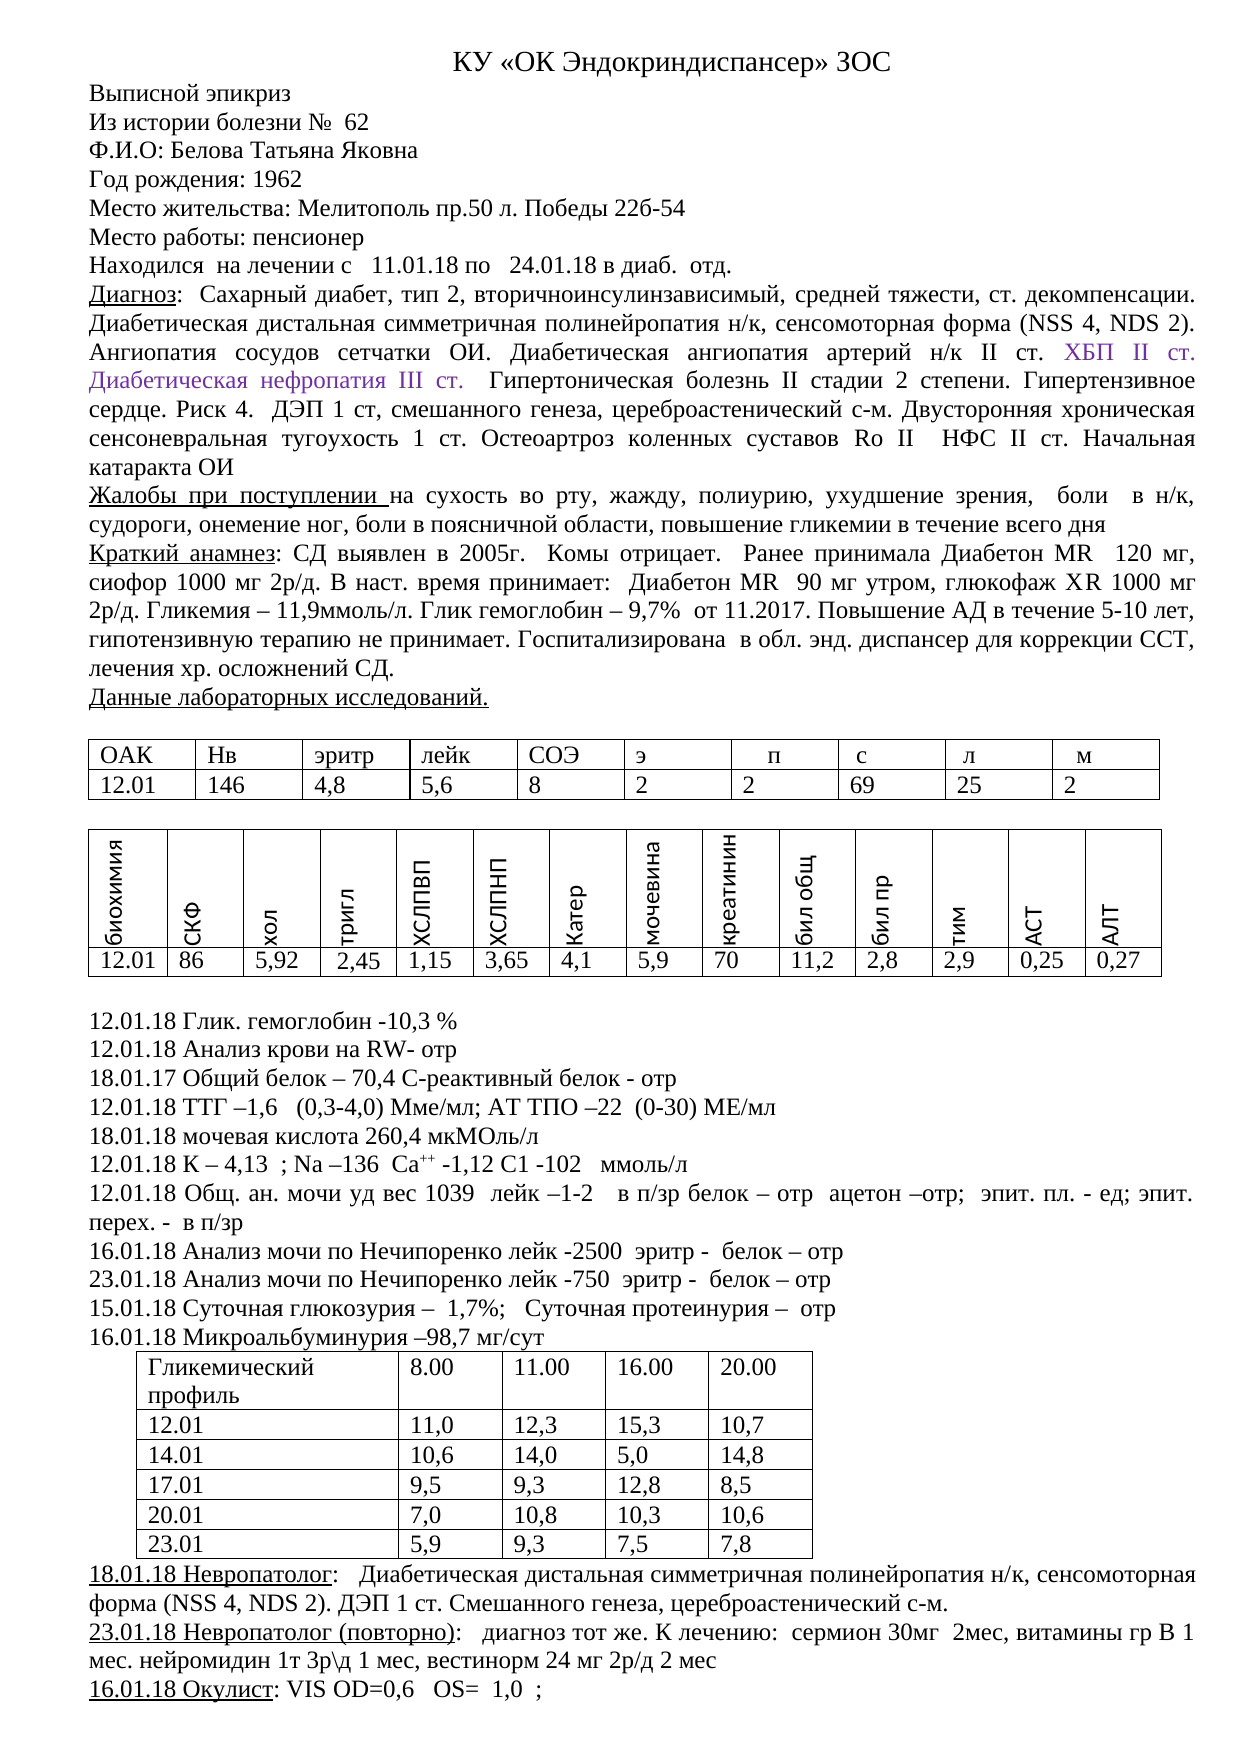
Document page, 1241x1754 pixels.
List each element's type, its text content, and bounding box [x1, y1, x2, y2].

table_header ХСЛПНП [474, 830, 549, 947]
table_header ОАК [89, 740, 195, 769]
table_cell 7,0 [399, 1500, 502, 1528]
table_cell 14,0 [503, 1440, 605, 1469]
table_cell 9,5 [399, 1470, 502, 1499]
table_cell 10,6 [709, 1500, 812, 1528]
table_cell 0,25 [1009, 948, 1085, 976]
table_header Нв [196, 740, 302, 769]
table_header лейк [411, 740, 517, 769]
table_cell 12.01 [137, 1410, 398, 1439]
table_cell 12.01 [89, 948, 167, 976]
text Данные лабораторных исследований. [89, 682, 1196, 710]
text 18.01.17 Общий белок – 70,4 С-реактивный белок - отр [89, 1063, 1196, 1092]
table_cell 146 [196, 770, 302, 799]
text 18.01.18 мочевая кислота 260,4 мкМОль/л [89, 1121, 1196, 1149]
subtitle Из истории болезни № 62 [89, 107, 1196, 135]
table_header л [946, 740, 1052, 769]
table_cell 25 [946, 770, 1052, 799]
table_cell 8,5 [709, 1470, 812, 1499]
table_cell 7,8 [709, 1530, 812, 1558]
table_cell 14.01 [137, 1440, 398, 1469]
table_header 20.00 [709, 1352, 812, 1409]
text Год рождения: 1962 [89, 164, 1196, 193]
table_header АСТ [1009, 830, 1085, 947]
table_header АЛТ [1086, 830, 1161, 947]
table_header хол [244, 830, 320, 947]
table_cell 9,3 [503, 1470, 605, 1499]
table_cell 2 [1053, 770, 1159, 799]
text Диагноз: Сахарный диабет, тип 2, вторичноинсулинзависимый, ст. Диабетическая дистальная симметричная полинейропатия н/к, сенсомоторная форма (NSS 4, NDS 2). Ангиопатия сосудов сетчатки ОИ. Диабетическая ангиопатия артерий н/к II ст. ХБП II ст. Диабетическая нефропатия III ст. Гипертоническая болезнь II стадии 2 степени. Гипертензивное сердце. Риск 4. ДЭП 1 ст, смешанного генеза, цереброастенический с-м. Двусторонняя хроническая сенсоневральная тугоухость 1 ст. Остеоартроз коленных суставов Ro II НФС II ст. Начальная катаракта ОИ [89, 279, 1196, 480]
table_header Катер [550, 830, 626, 947]
table_cell 1,15 [397, 948, 473, 976]
table_header 16.00 [606, 1352, 708, 1409]
table_cell 4,8 [303, 770, 409, 799]
subtitle 16.01.18 Микроальбуминурия –98,7 мг/сут [89, 1322, 1196, 1351]
table_cell 7,5 [606, 1530, 708, 1558]
table_cell 5,6 [411, 770, 517, 799]
table_header мочевина [627, 830, 702, 947]
text 16.01.18 Анализ мочи по Нечипоренко лейк -2500 эритр - белок – отр [89, 1236, 1196, 1264]
table_header биохимия [89, 830, 167, 947]
table_cell 5,92 [244, 948, 320, 976]
table_cell 2 [732, 770, 838, 799]
table_cell 9,3 [503, 1530, 605, 1558]
table_header тригл [321, 830, 396, 947]
table_cell 12,3 [503, 1410, 605, 1439]
text 23.01.18 Невропатолог (повторно): диагноз тот же. К лечению: сермион 30мг 2мес, витамины гр В 1 мес. нейромидин 1т 3р\д 1 мес, вестинорм 24 мг 2р/д 2 мес [89, 1617, 1196, 1674]
text Краткий анамнез: СД выявлен в 2005г. Комы отрицает. Ранее принимала Диабетон MR 120 мг, сиофор 1000 мг 2р/д. В наст. время принимает: Диабетон MR 90 мг утром, глюкофаж XR 1000 мг 2р/д. Гликемия – 11,9ммоль/л. Глик гемоглобин – 9,7% от 11.2017. Повышение АД в течение 5-10 лет, гипотензивную терапию не принимает. Госпитализирована в обл. энд. диспансер для коррекции ССТ, лечения хр. осложнений СД. [89, 538, 1196, 682]
table_header п [732, 740, 838, 769]
text 18.01.18 Невропатолог: Диабетическая дистальная симметричная полинейропатия н/к, сенсомоторная форма (NSS 4, NDS 2). ДЭП 1 ст. Смешанного генеза, цереброастенический с-м. [89, 1559, 1196, 1617]
table_header ХСЛПВП [397, 830, 473, 947]
table_header с [839, 740, 945, 769]
table_cell 69 [839, 770, 945, 799]
table_header эритр [303, 740, 409, 769]
text 23.01.18 Анализ мочи по Нечипоренко лейк -750 эритр - белок – отр [89, 1264, 1196, 1293]
table_cell 2,8 [856, 948, 932, 976]
table_header м [1053, 740, 1159, 769]
text на лечении с 11.01.18 по 24.01.18 в отд. [89, 250, 1196, 279]
table_cell 5,9 [399, 1530, 502, 1558]
table_cell 14,8 [709, 1440, 812, 1469]
table_header СОЭ [518, 740, 624, 769]
table_cell 15,3 [606, 1410, 708, 1439]
table_header Гликемический профиль [137, 1352, 398, 1409]
table_cell 2,45 [321, 948, 396, 976]
text 12.01.18 Анализ крови на RW- отр [89, 1034, 1196, 1063]
table_header 11.00 [503, 1352, 605, 1409]
table_cell 12,8 [606, 1470, 708, 1499]
text 12.01.18 К – 4,13 ; Nа –136 Са++ -1,12 С1 -102 ммоль/л [89, 1149, 1196, 1178]
table_cell 17.01 [137, 1470, 398, 1499]
table_header СКФ [168, 830, 243, 947]
table_cell 10,8 [503, 1500, 605, 1528]
subtitle Ф.И.О: Белова Татьяна Яковна [89, 135, 1196, 164]
table_cell 12.01 [89, 770, 195, 799]
text Место жительства: Мелитополь пр.50 л. Победы 22б-54 [89, 193, 1196, 222]
table_header э [625, 740, 731, 769]
table_cell 10,7 [709, 1410, 812, 1439]
table_cell 86 [168, 948, 243, 976]
table_cell 23.01 [137, 1530, 398, 1558]
text Место работы: пенсионер [89, 222, 1196, 250]
table_cell 70 [703, 948, 779, 976]
table_cell 2 [625, 770, 731, 799]
table_header бил общ [780, 830, 855, 947]
text 12.01.18 ТТГ –1,6 (0,3-4,0) Мме/мл; АТ ТПО –22 (0-30) МЕ/мл [89, 1092, 1196, 1121]
table_cell 3,65 [474, 948, 549, 976]
table_header 8.00 [399, 1352, 502, 1409]
table_cell 20.01 [137, 1500, 398, 1528]
table_cell 11,2 [780, 948, 855, 976]
table_cell 4,1 [550, 948, 626, 976]
table_cell 10,3 [606, 1500, 708, 1528]
text 16.01.18 Окулист: VIS OD=0,6 OS= 1,0 ; [89, 1674, 1196, 1703]
text 15.01.18 Суточная глюкозурия – 1,7%; Суточная протеинурия – отр [89, 1293, 1196, 1322]
table_header тим [933, 830, 1008, 947]
table_cell 10,6 [399, 1440, 502, 1469]
table_cell 2,9 [933, 948, 1008, 976]
text Жалобы при поступлении на сухость во рту, жажду, полиурию, ухудшение зрения, боли в н/к, судороги, онемение ног, боли в поясничной области, повышение гликемии в течение всего дня [89, 480, 1196, 538]
table_cell 5,0 [606, 1440, 708, 1469]
table_header креатинин [703, 830, 779, 947]
table_cell 0,27 [1086, 948, 1161, 976]
text 12.01.18 Глик. гемоглобин -10,3 % [89, 1006, 1196, 1034]
table_header бил пр [856, 830, 932, 947]
table_cell 5,9 [627, 948, 702, 976]
table_cell 8 [518, 770, 624, 799]
subtitle Выписной эпикриз [89, 78, 1202, 107]
subtitle 12.01.18 Общ. ан. мочи уд вес 1039 лейк –1-2 в п/зр белок – отр ацетон –отр; эпит. пл. - ед; эпит. перех. - в п/зр [89, 1178, 1196, 1236]
table_cell 11,0 [399, 1410, 502, 1439]
